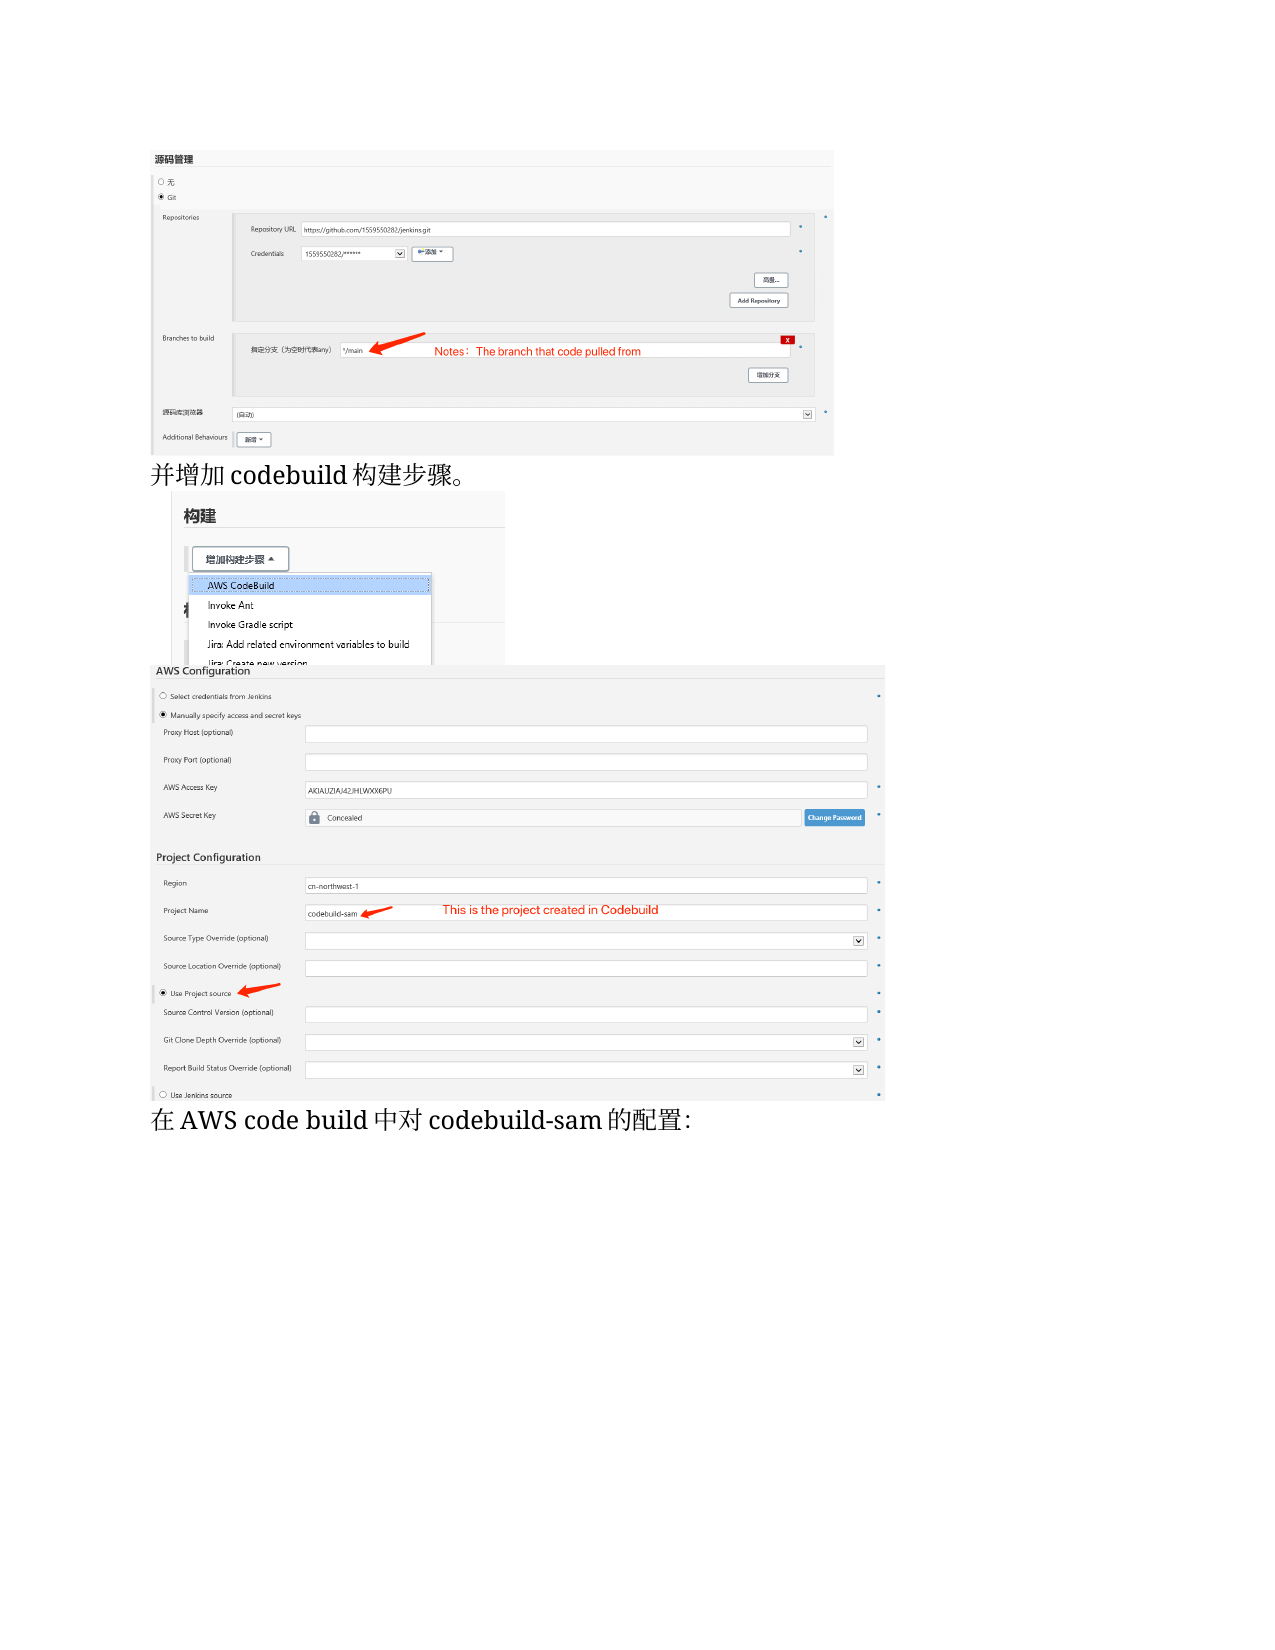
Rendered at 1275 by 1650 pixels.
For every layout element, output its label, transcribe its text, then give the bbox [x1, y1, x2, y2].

picture [150, 150, 835, 456]
text 并增加codebuild构建步骤。 [150, 456, 1125, 492]
text 在AWS code build中对codebuild-sam的配置： [150, 1101, 1125, 1137]
picture [150, 491, 886, 1101]
